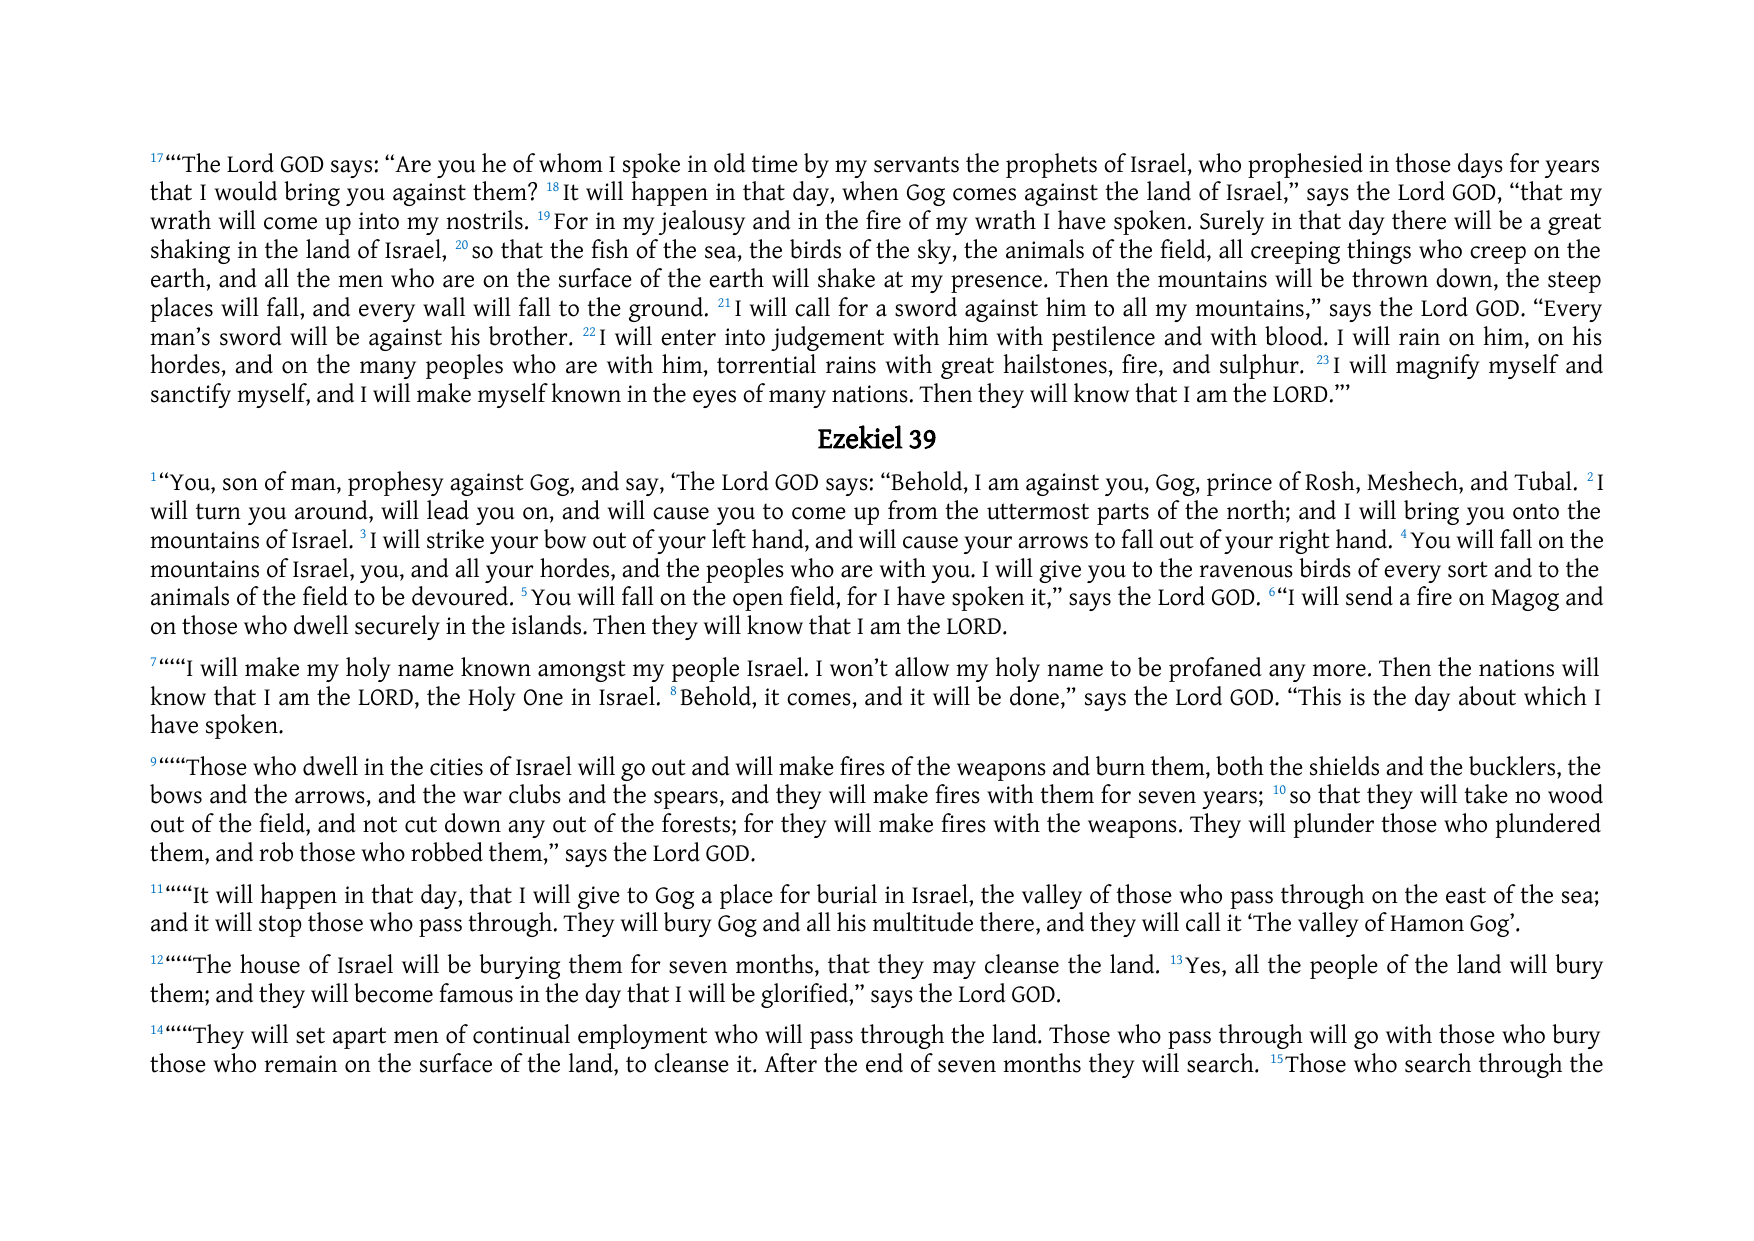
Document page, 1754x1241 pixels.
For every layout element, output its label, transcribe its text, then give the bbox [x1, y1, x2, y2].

text 7 “‘“I will make my holy name known amongst my people Israel. I won’t allow my holy name to be profaned any more. Then the nations will know that I am the LORD, the Holy One in Israel. 8 Behold, it comes, and it will be done,” says the Lord GOD. “This is the day about which I have spoken. [150, 654, 1604, 741]
text Ezekiel 39 [150, 422, 1604, 456]
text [150, 1021, 1604, 1079]
text 12 “‘“The house of Israel will be burying them for seven months, that they may cleanse the land. 13 Yes, all the people of the land will bury them; and they will become famous in the day that I will be glorified,” says the Lord GOD. [150, 951, 1604, 1009]
text 11 “‘“It will happen in that day, that I will give to Gog a place for burial in Israel, the valley of those who pass through on the east of the sea; and it will stop those who pass through. They will bury Gog and all his multitude there, and they will call it ‘The valley of Hamon Gog’. [150, 881, 1604, 939]
text 1 “You, son of man, prophesy against Gog, and say, ‘The Lord GOD says: “Behold, I am against you, Gog, prince of Rosh, Meshech, and Tubal. 2 I will turn you around, will lead you on, and will cause you to come up from the uttermost parts of the north; and I will bring you onto the mountains of Israel. 3 I will strike your bow out of your left hand, and will cause your arrows to fall out of your right hand. 4 You will fall on the mountains of Israel, you, and all your hordes, and the peoples who are with you. I will give you to the ravenous birds of every sort and to the animals of the field to be devoured. 5 You will fall on the open field, for I have spoken it,” says the Lord GOD. 6 “I will send a fire on Magog and on those who dwell securely in the islands. Then they will know that I am the LORD. [150, 468, 1604, 642]
text 17 “‘The Lord GOD says: “Are you he of whom I spoke in old time by my servants the prophets of Israel, who prophesied in those days for years that I would bring you against them? 18 It will happen in that day, when Gog comes against the land of Israel,” says the Lord GOD, “that my wrath will come up into my nostrils. 19 For in my jealousy and in the fire of my wrath I have spoken. Surely in that day there will be a great shaking in the land of Israel, 20 so that the fish of the sea, the birds of the sky, the animals of the field, all creeping things who creep on the earth, and all the men who are on the surface of the earth will shake at my presence. Then the mountains will be thrown down, the steep places will fall, and every wall will fall to the ground. 21 I will call for a sword against him to all my mountains,” says the Lord GOD. “Every man’s sword will be against his brother. 22 I will enter into judgement with him with pestilence and with blood. I will rain on him, on his hordes, and on the many peoples who are with him, torrential rains with great hailstones, fire, and sulphur. 23 I will magnify myself and sanctify myself, and I will make myself known in the eyes of many nations. Then they will know that I am the LORD.”’ [150, 150, 1604, 410]
text 9 “‘“Those who dwell in the cities of Israel will go out and will make fires of the weapons and burn them, both the shields and the bucklers, the bows and the arrows, and the war clubs and the spears, and they will make fires with them for seven years; 10 so that they will take no wood out of the field, and not cut down any out of the forests; for they will make fires with the weapons. They will plunder those who plundered them, and rob those who robbed them,” says the Lord GOD. [150, 753, 1604, 868]
